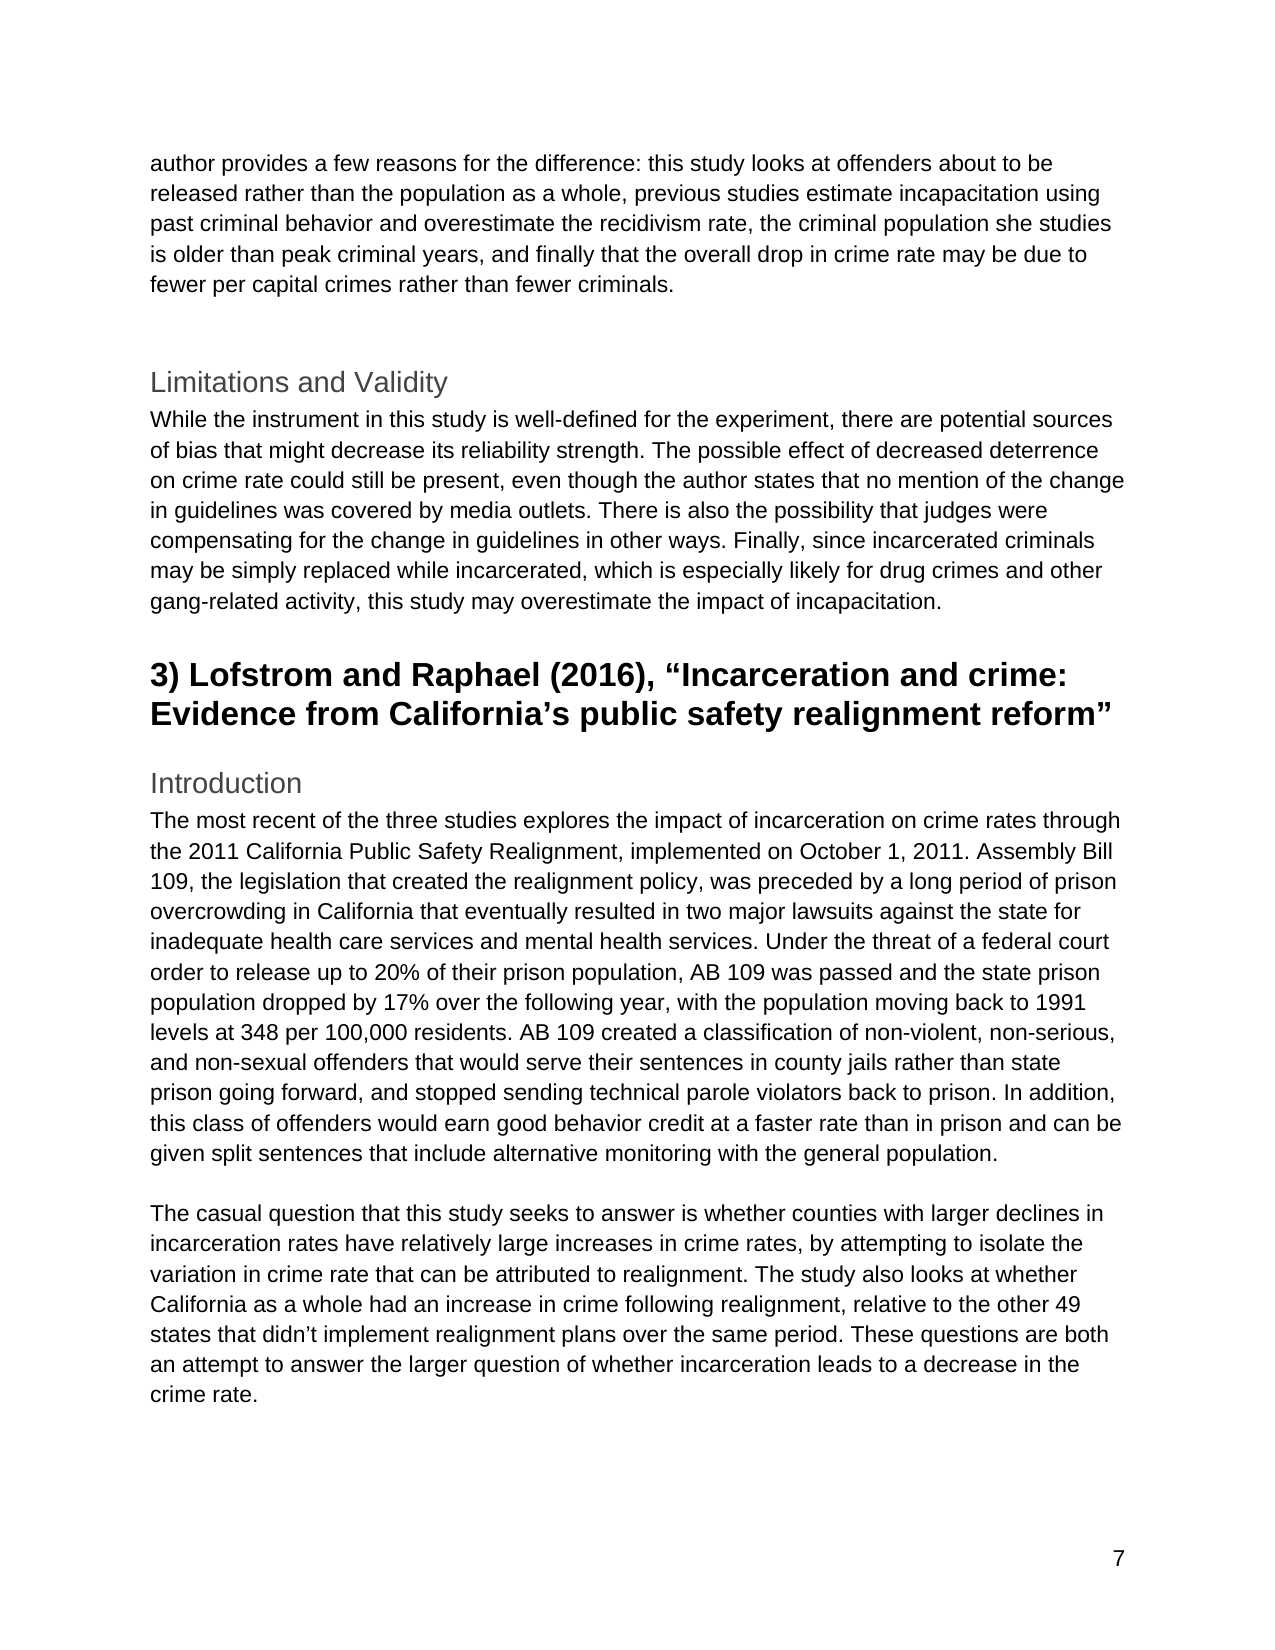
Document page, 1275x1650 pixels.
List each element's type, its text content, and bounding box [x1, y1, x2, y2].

subtitle Introduction [150, 766, 1125, 799]
text While the instrument in this study is well-defined for the experiment, there are potential sources of bias that might decrease its reliability strength. The possible effect of decreased deterrence on crime rate could still be present, even though the author states that no mention of the change in guidelines was covered by media outlets. There is also the possibility that judges were compensating for the change in guidelines in other ways. Finally, since incarcerated criminals may be simply replaced while incarcerated, which is especially likely for drug crimes and other gang-related activity, this study may overestimate the impact of incapacitation. [150, 406, 1125, 614]
text The most recent of the three studies explores the impact of incarceration on crime rates through the 2011 California Public Safety Realignment, implemented on October 1, 2011. Assembly Bill 109, the legislation that created the realignment policy, was preceded by a long period of prison overcrowding in California that eventually resulted in two major lawsuits against the state for inadequate health care services and mental health services. Under the threat of a federal court order to release up to 20% of their prison population, AB 109 was passed and the state prison population dropped by 17% over the following year, with the population moving back to 1991 levels at 348 per 100,000 residents. AB 109 created a classification of non-violent, non-serious, and non-sexual offenders that would serve their sentences in county jails rather than state prison going forward, and stopped sending technical parole violators back to prison. In addition, this class of offenders would earn good behavior credit at a faster rate than in prison and can be given split sentences that include alternative monitoring with the general population. [150, 807, 1125, 1166]
text The casual question that this study seeks to answer is whether counties with larger declines in incarceration rates have relatively large increases in crime rates, by attempting to isolate the variation in crime rate that can be attributed to realignment. The study also looks at whether California as a whole had an increase in crime following realignment, relative to the other 49 states that didn’t implement realignment plans over the same period. These questions are both an attempt to answer the larger question of whether incarceration leads to a decrease in the crime rate. [150, 1200, 1125, 1408]
subtitle 3) Lofstrom and Raphael (2016), “Incarceration and crime: Evidence from California’s public safety realignment reform” [150, 655, 1125, 732]
subtitle Limitations and Validity [150, 364, 1125, 398]
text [150, 150, 1125, 297]
